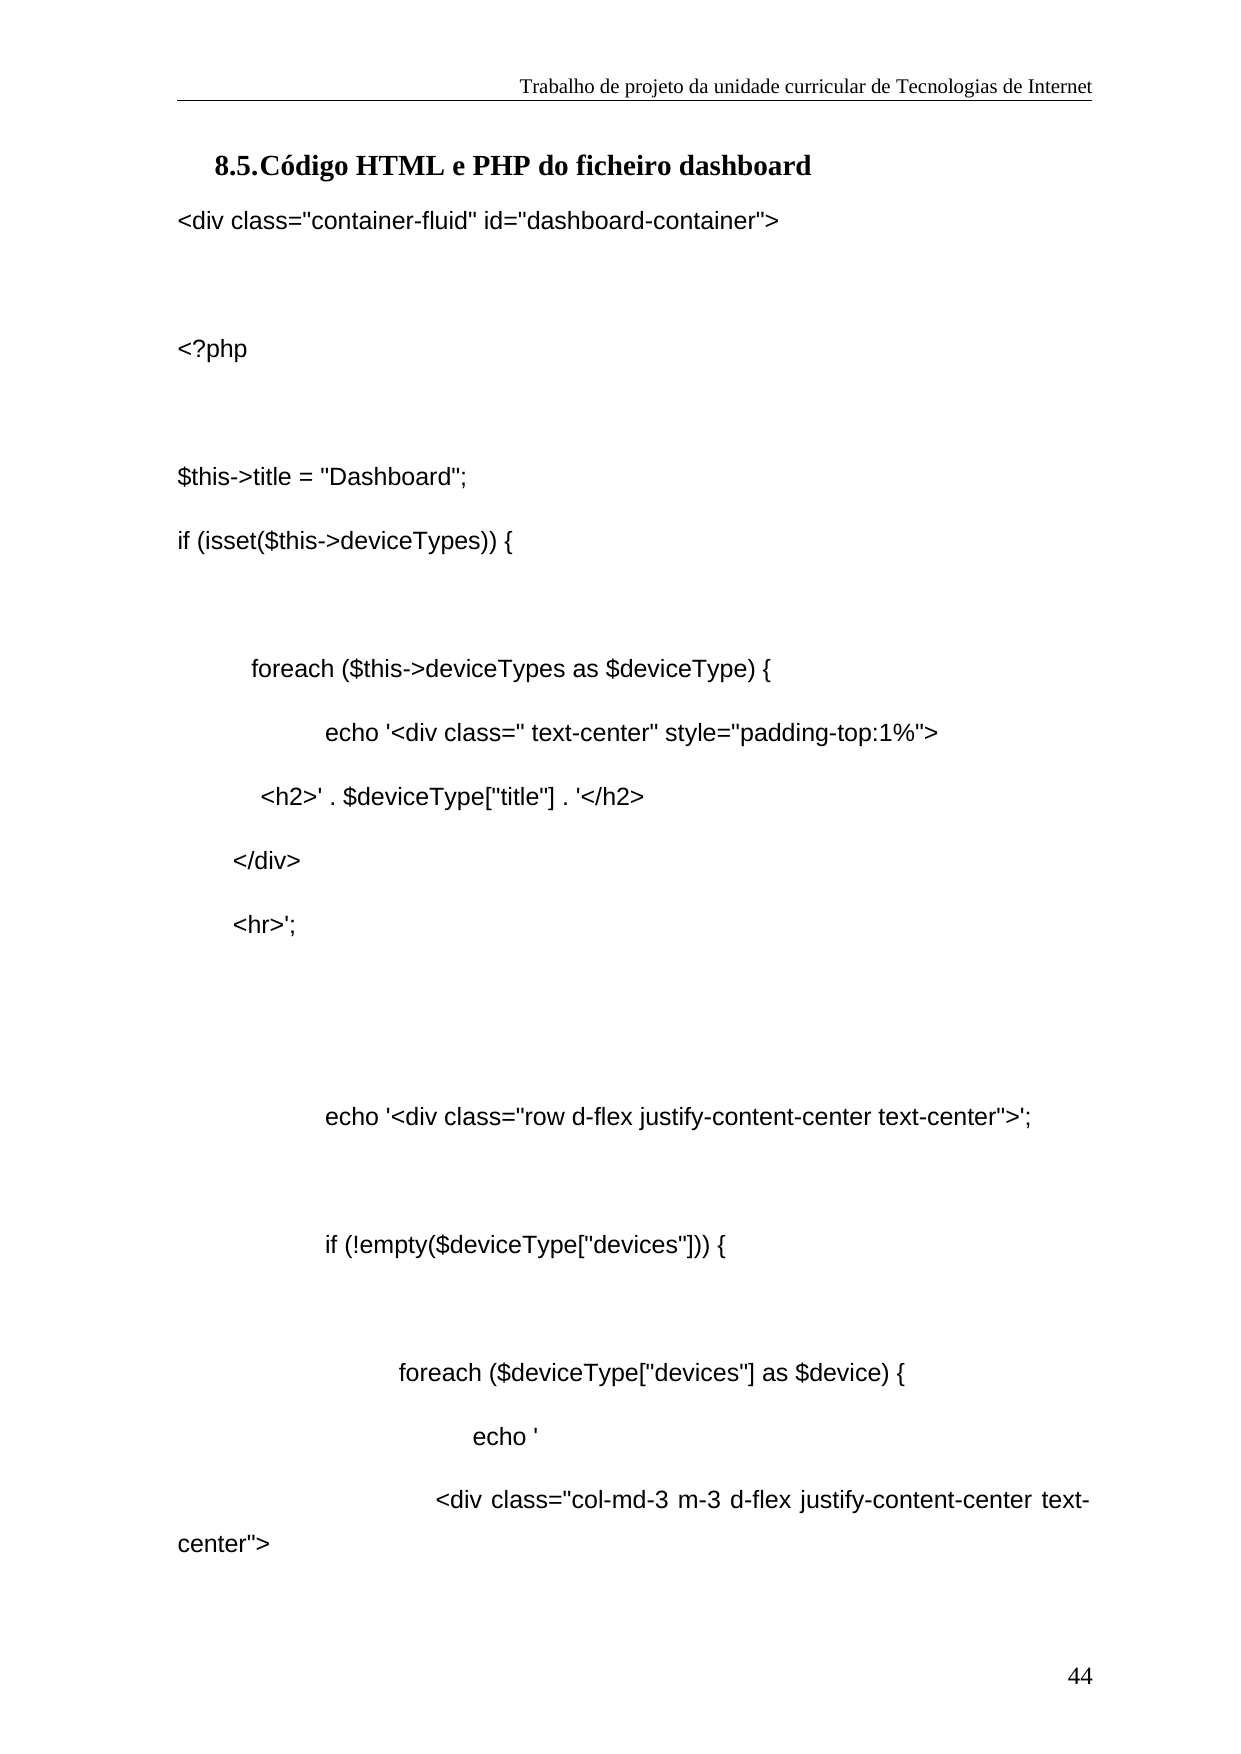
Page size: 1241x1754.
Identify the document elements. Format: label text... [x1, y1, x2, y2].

text echo '<div class="row d-flex justify-content-center text-center">'; [177, 1102, 1092, 1130]
text <hr>'; [177, 910, 1092, 938]
text echo ' [177, 1421, 1092, 1450]
text <div class="container-fluid" id="dashboard-container"> [177, 206, 1092, 235]
text foreach ($deviceType["devices"] as $device) { [177, 1357, 1092, 1386]
text <?php [177, 334, 1092, 363]
subtitle Código HTML e PHP do ficheiro dashboard [214, 148, 1092, 181]
text <h2>' . $deviceType["title"] . '</h2> [177, 782, 1092, 811]
text </div> [177, 846, 1092, 874]
text <div class="col-md-3 m-3 d-flex justify-content-center text-center"> [177, 1485, 1092, 1557]
text echo '<div class=" text-center" style="padding-top:1%"> [177, 718, 1092, 747]
text if (!empty($deviceType["devices"])) { [177, 1229, 1092, 1258]
text foreach ($this->deviceTypes as $deviceType) { [177, 654, 1092, 683]
text $this->title = "Dashboard"; [177, 462, 1092, 491]
text if (isset($this->deviceTypes)) { [177, 526, 1092, 555]
